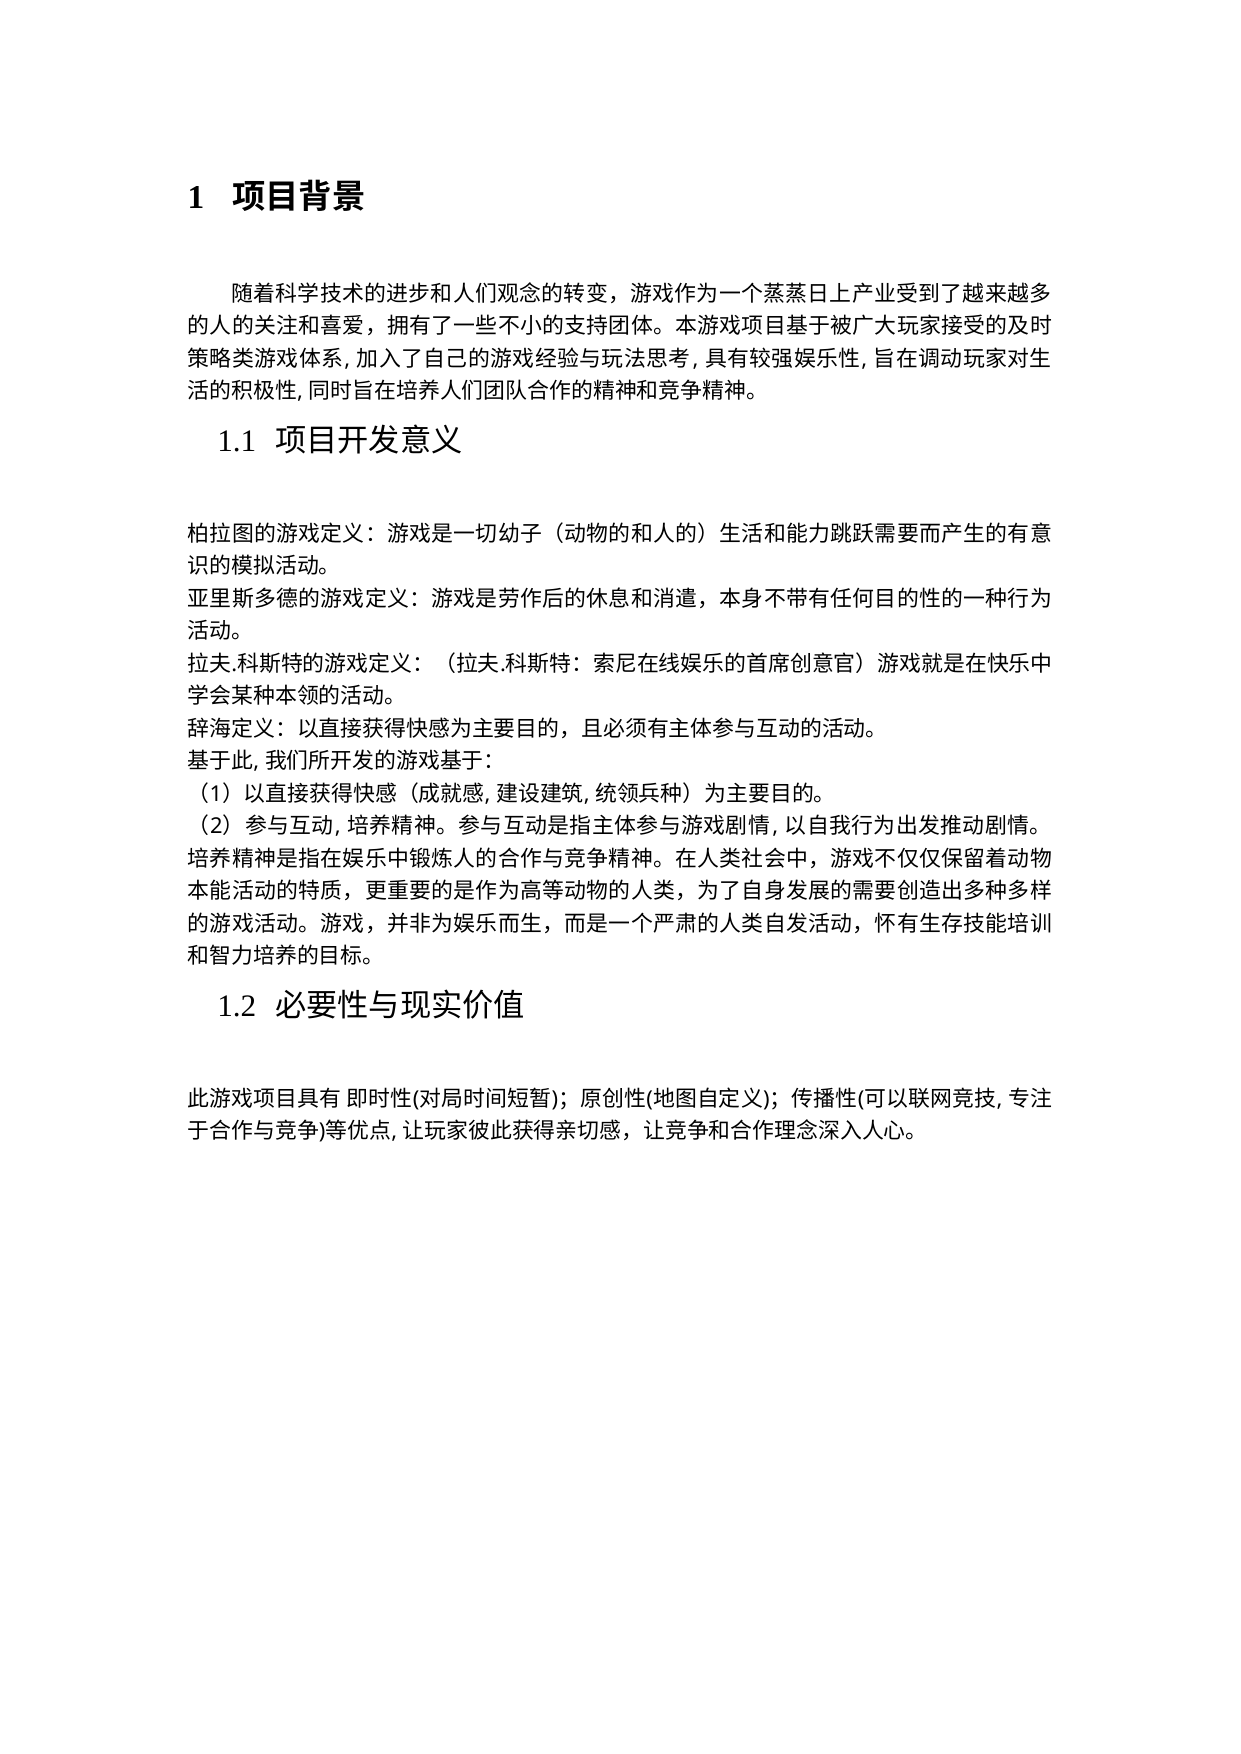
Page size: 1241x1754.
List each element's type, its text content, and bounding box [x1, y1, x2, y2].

text 必要性与现实价值 [217, 970, 1053, 1035]
text 柏拉图的游戏定义：游戏是一切幼子（动物的和人的）生活和能力跳跃需要而产生的有意识的模拟活动。 [187, 515, 1053, 580]
text 辞海定义：以直接获得快感为主要目的，且必须有主体参与互动的活动。 [187, 710, 1053, 743]
text （2）参与互动, 培养精神。参与互动是指主体参与游戏剧情, 以自我行为出发推动剧情。培养精神是指在娱乐中锻炼人的合作与竞争精神。在人类社会中，游戏不仅仅保留着动物本能活动的特质，更重要的是作为高等动物的人类，为了自身发展的需要创造出多种多样的游戏活动。游戏，并非为娱乐而生，而是一个严肃的人类自发活动，怀有生存技能培训和智力培养的目标。 [187, 808, 1053, 970]
text 拉夫.科斯特的游戏定义：（拉夫.科斯特：索尼在线娱乐的首席创意官）游戏就是在快乐中学会某种本领的活动。 [187, 645, 1053, 710]
text 项目背景 [187, 162, 1053, 227]
text 亚里斯多德的游戏定义：游戏是劳作后的休息和消遣，本身不带有任何目的性的一种行为活动。 [187, 580, 1053, 645]
text （1）以直接获得快感（成就感, 建设建筑, 统领兵种）为主要目的。 [187, 775, 1053, 808]
text 随着科学技术的进步和人们观念的转变，游戏作为一个蒸蒸日上产业受到了越来越多的人的关注和喜爱，拥有了一些不小的支持团体。本游戏项目基于被广大玩家接受的及时策略类游戏体系, 加入了自己的游戏经验与玩法思考, 具有较强娱乐性, 旨在调动玩家对生活的积极性, 同时旨在培养人们团队合作的精神和竞争精神。 [187, 275, 1053, 405]
text 基于此, 我们所开发的游戏基于： [187, 743, 1053, 775]
text 此游戏项目具有 即时性(对局时间短暂)；原创性(地图自定义)；传播性(可以联网竞技, 专注于合作与竞争)等优点, 让玩家彼此获得亲切感，让竞争和合作理念深入人心。 [187, 1081, 1053, 1146]
text 项目开发意义 [217, 405, 1053, 470]
